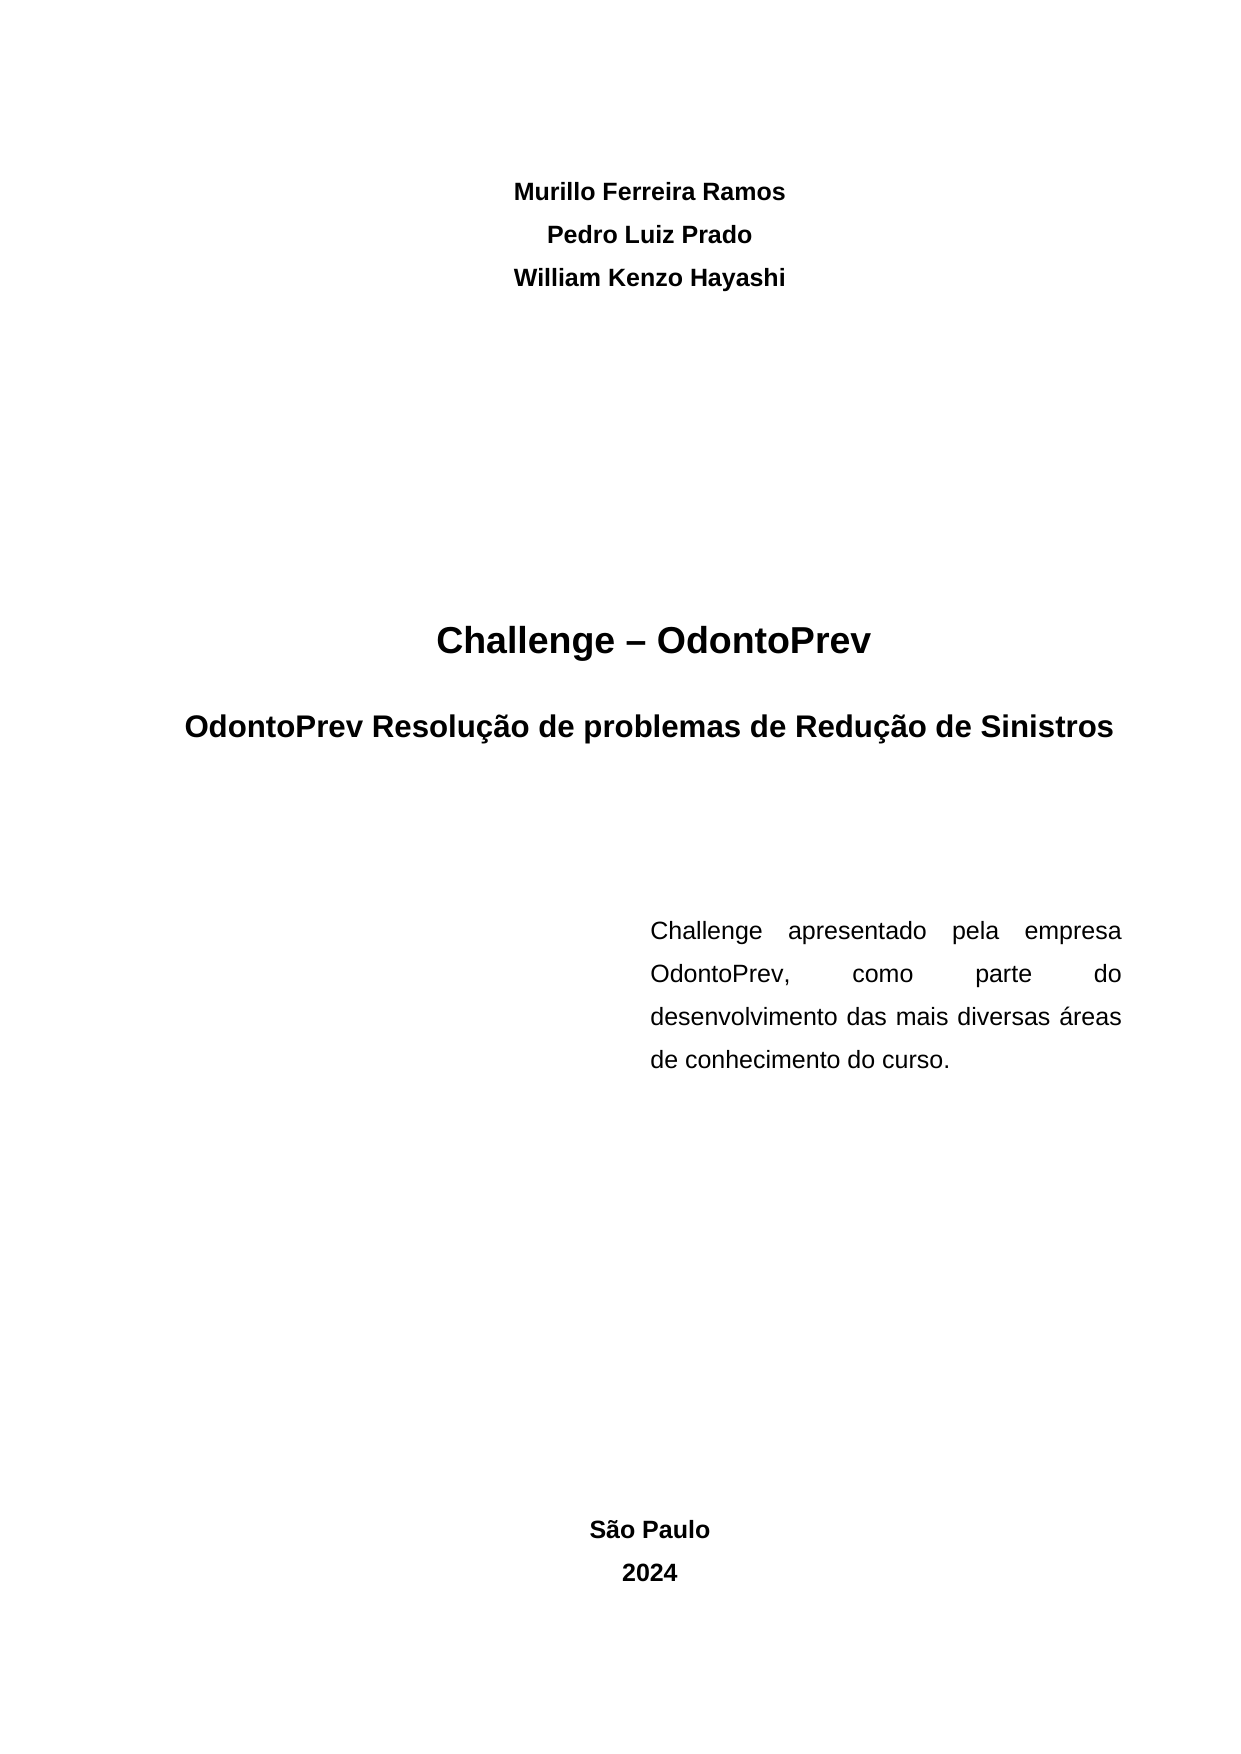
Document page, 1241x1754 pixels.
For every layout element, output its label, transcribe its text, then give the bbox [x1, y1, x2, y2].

text William Kenzo Hayashi [177, 263, 1122, 292]
text Murillo Ferreira Ramos [177, 177, 1122, 206]
text Challenge – OdontoPrev [177, 618, 1122, 662]
text Pedro Luiz Prado [177, 220, 1122, 249]
text OdontoPrev Resolução de problemas de Redução de Sinistros [177, 708, 1122, 744]
text Challenge apresentado pela empresa OdontoPrev, como parte do desenvolvimento das mais diversas áreas de conhecimento do curso. [650, 916, 1122, 1074]
text 2024 [177, 1558, 1122, 1587]
text São Paulo [177, 1515, 1122, 1544]
